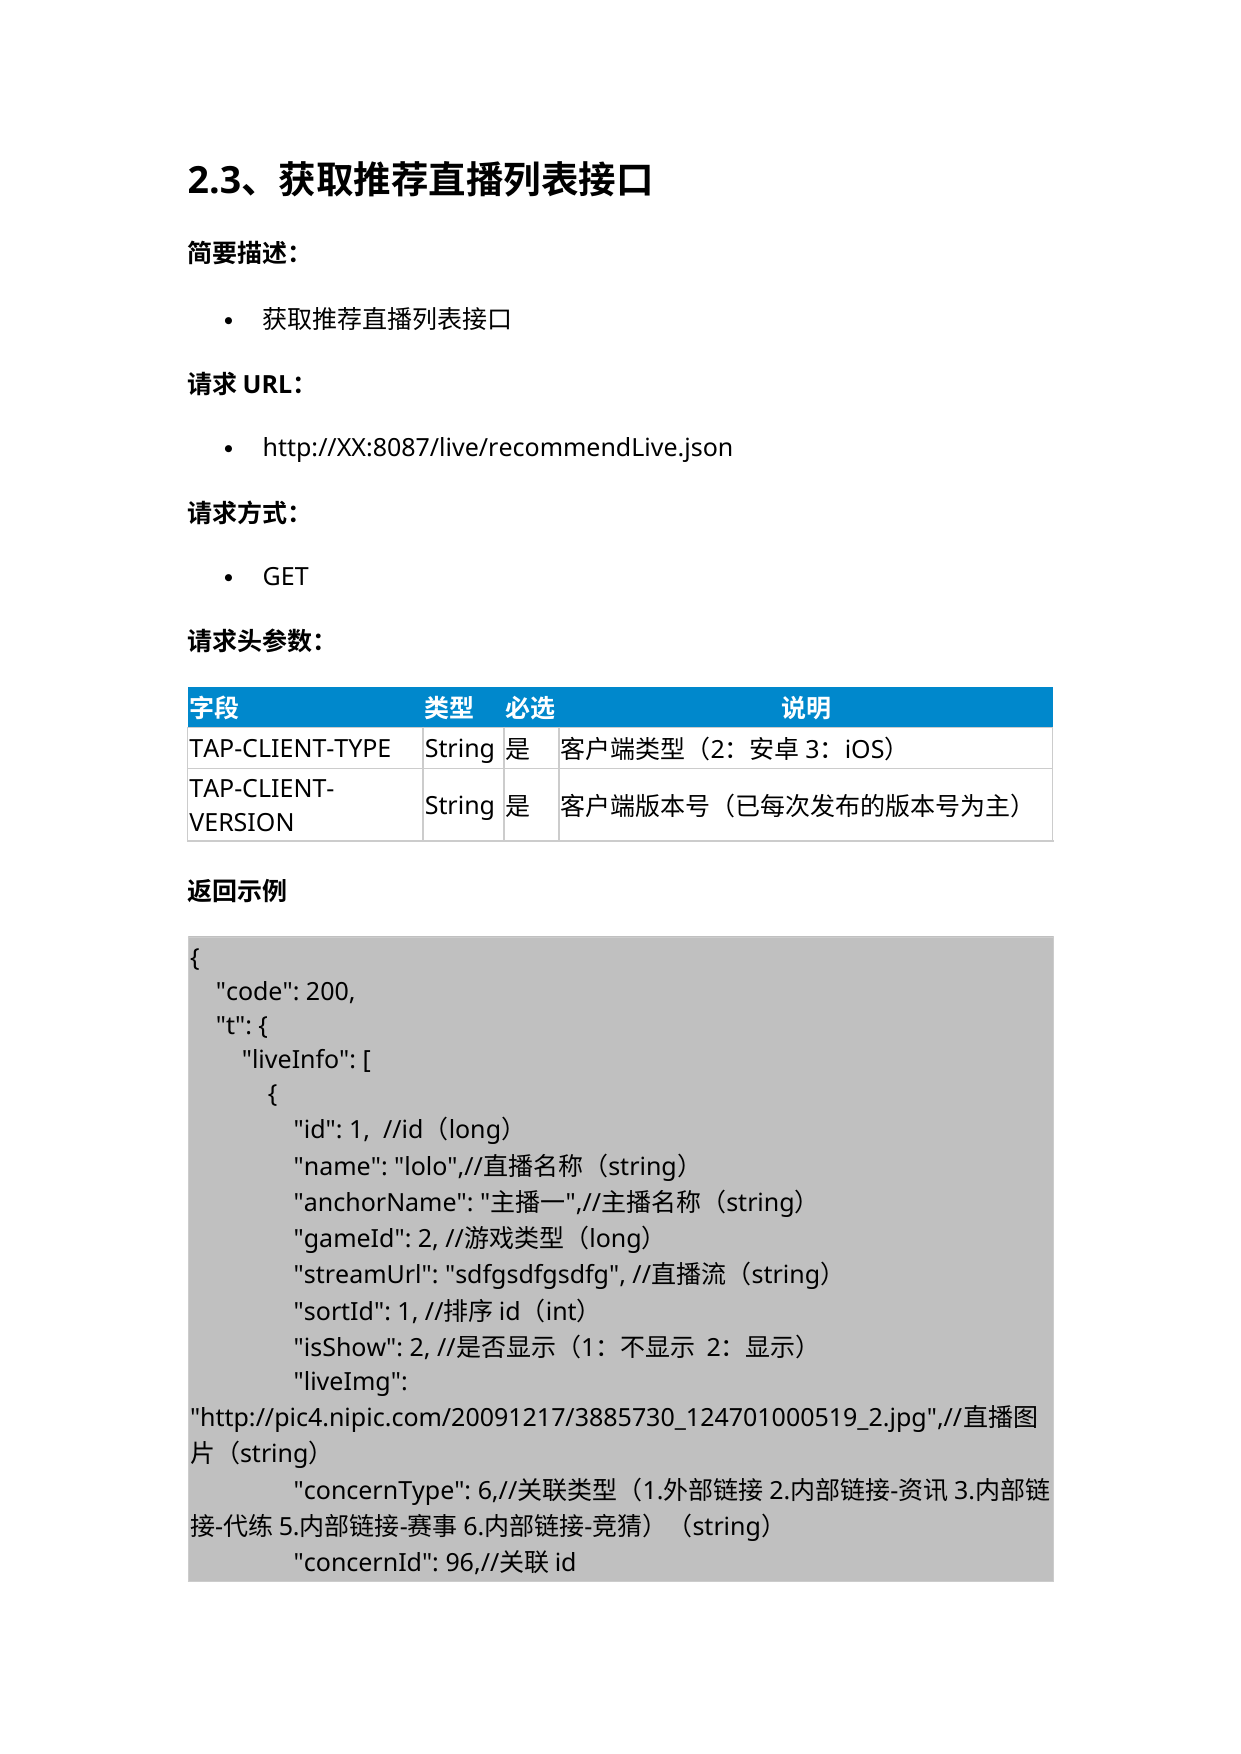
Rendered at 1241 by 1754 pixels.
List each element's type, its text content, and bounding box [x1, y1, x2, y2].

table_header 必选 [504, 687, 559, 727]
table_cell 客户端类型（2：安卓 3：iOS） [560, 728, 1052, 767]
table_header 字段 [188, 687, 423, 727]
list http://XX:8087/live/recommendLive.json [225, 430, 1053, 464]
text 返回示例 [187, 871, 1053, 907]
subtitle 2.3、获取推荐直播列表接口 [187, 150, 1053, 204]
text 请求头参数： [187, 622, 1053, 658]
list GET [225, 558, 1053, 593]
text 请求方式： [187, 493, 1053, 529]
table_cell String [424, 769, 503, 840]
table_cell 客户端版本号（已每次发布的版本号为主） [560, 769, 1052, 840]
table_header 类型 [423, 687, 504, 727]
table_cell TAP-CLIENT-TYPE [188, 728, 422, 767]
table_cell 是 [505, 769, 558, 840]
list 获取推荐直播列表接口 [225, 299, 1053, 335]
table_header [189, 938, 1053, 1581]
text 简要描述： [187, 234, 1053, 270]
table_cell 是 [505, 728, 558, 767]
text 请求URL： [187, 364, 1053, 401]
table_cell TAP-CLIENT-VERSION [188, 769, 422, 840]
table_cell String [424, 728, 503, 767]
table_header 说明 [559, 687, 1053, 727]
